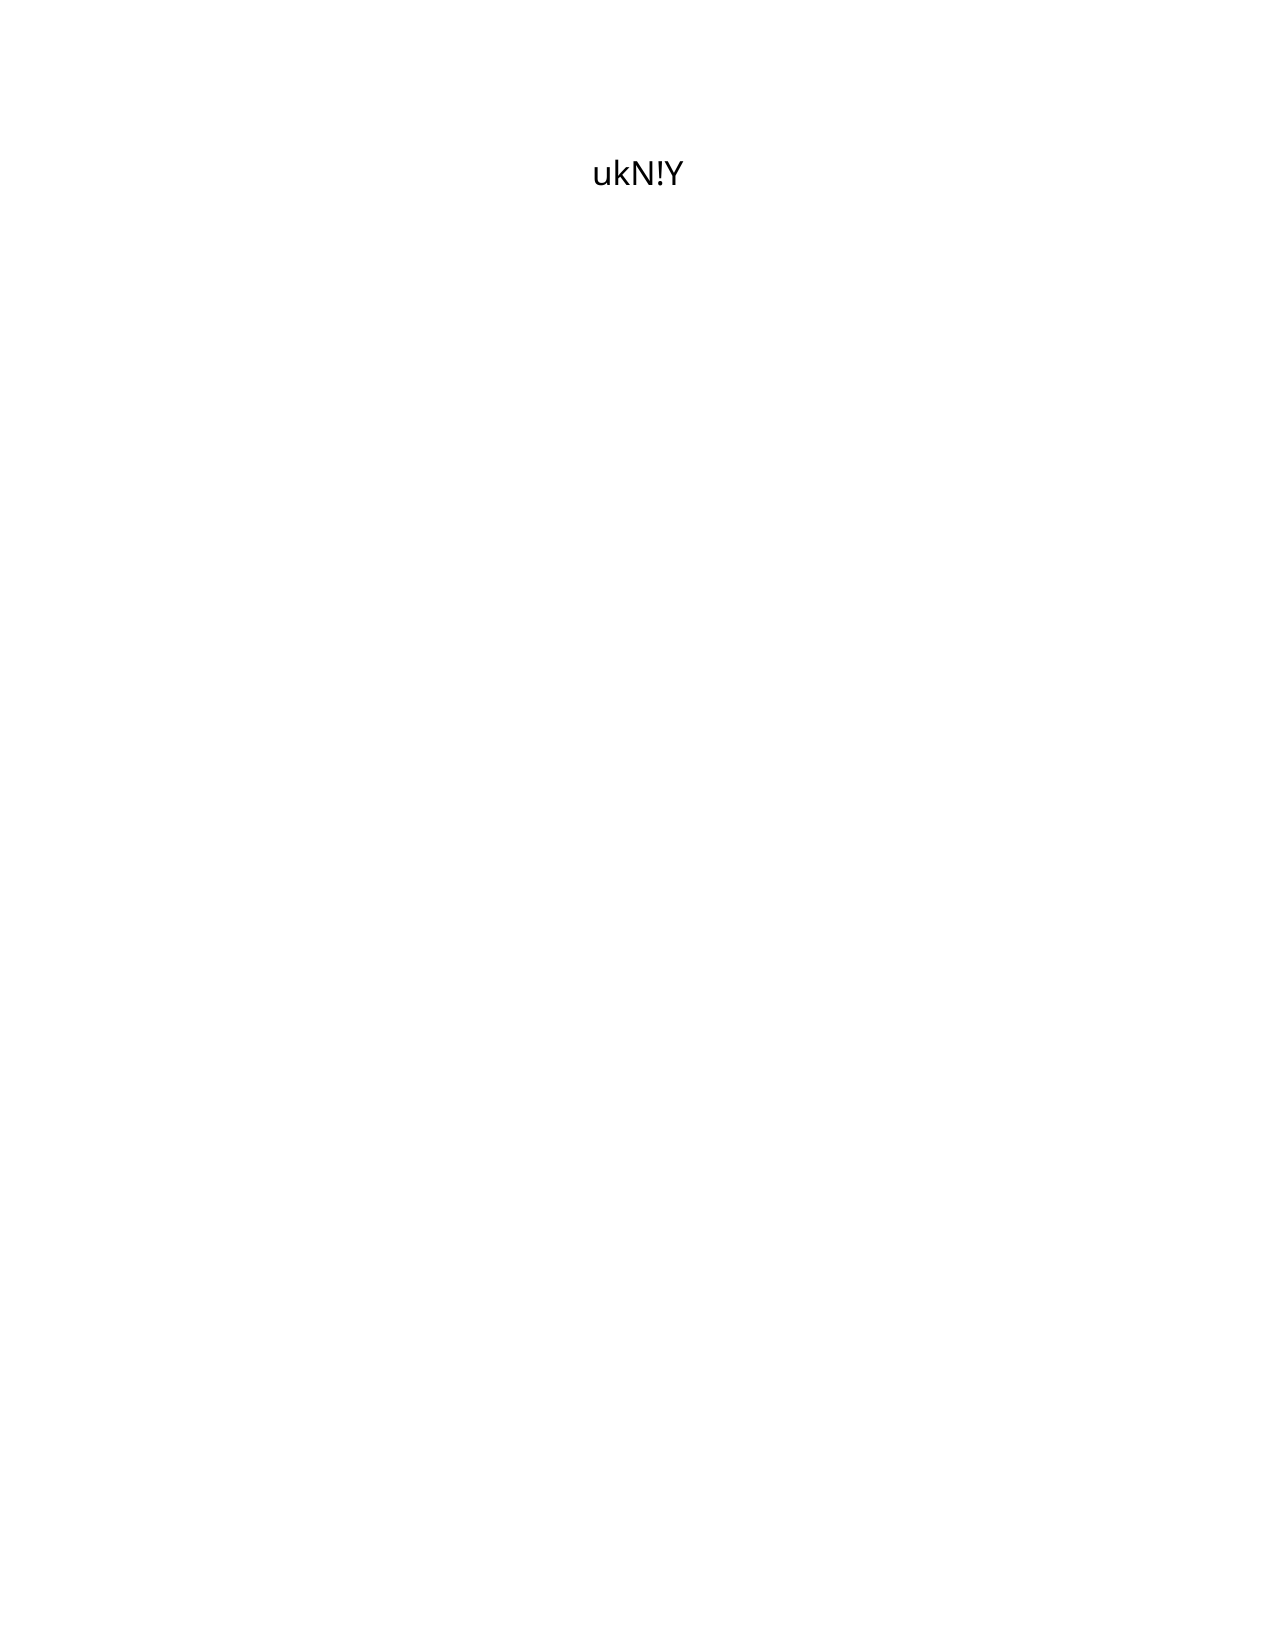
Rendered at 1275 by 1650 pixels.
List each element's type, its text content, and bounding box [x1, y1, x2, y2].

text ukN!Y [150, 150, 1125, 195]
